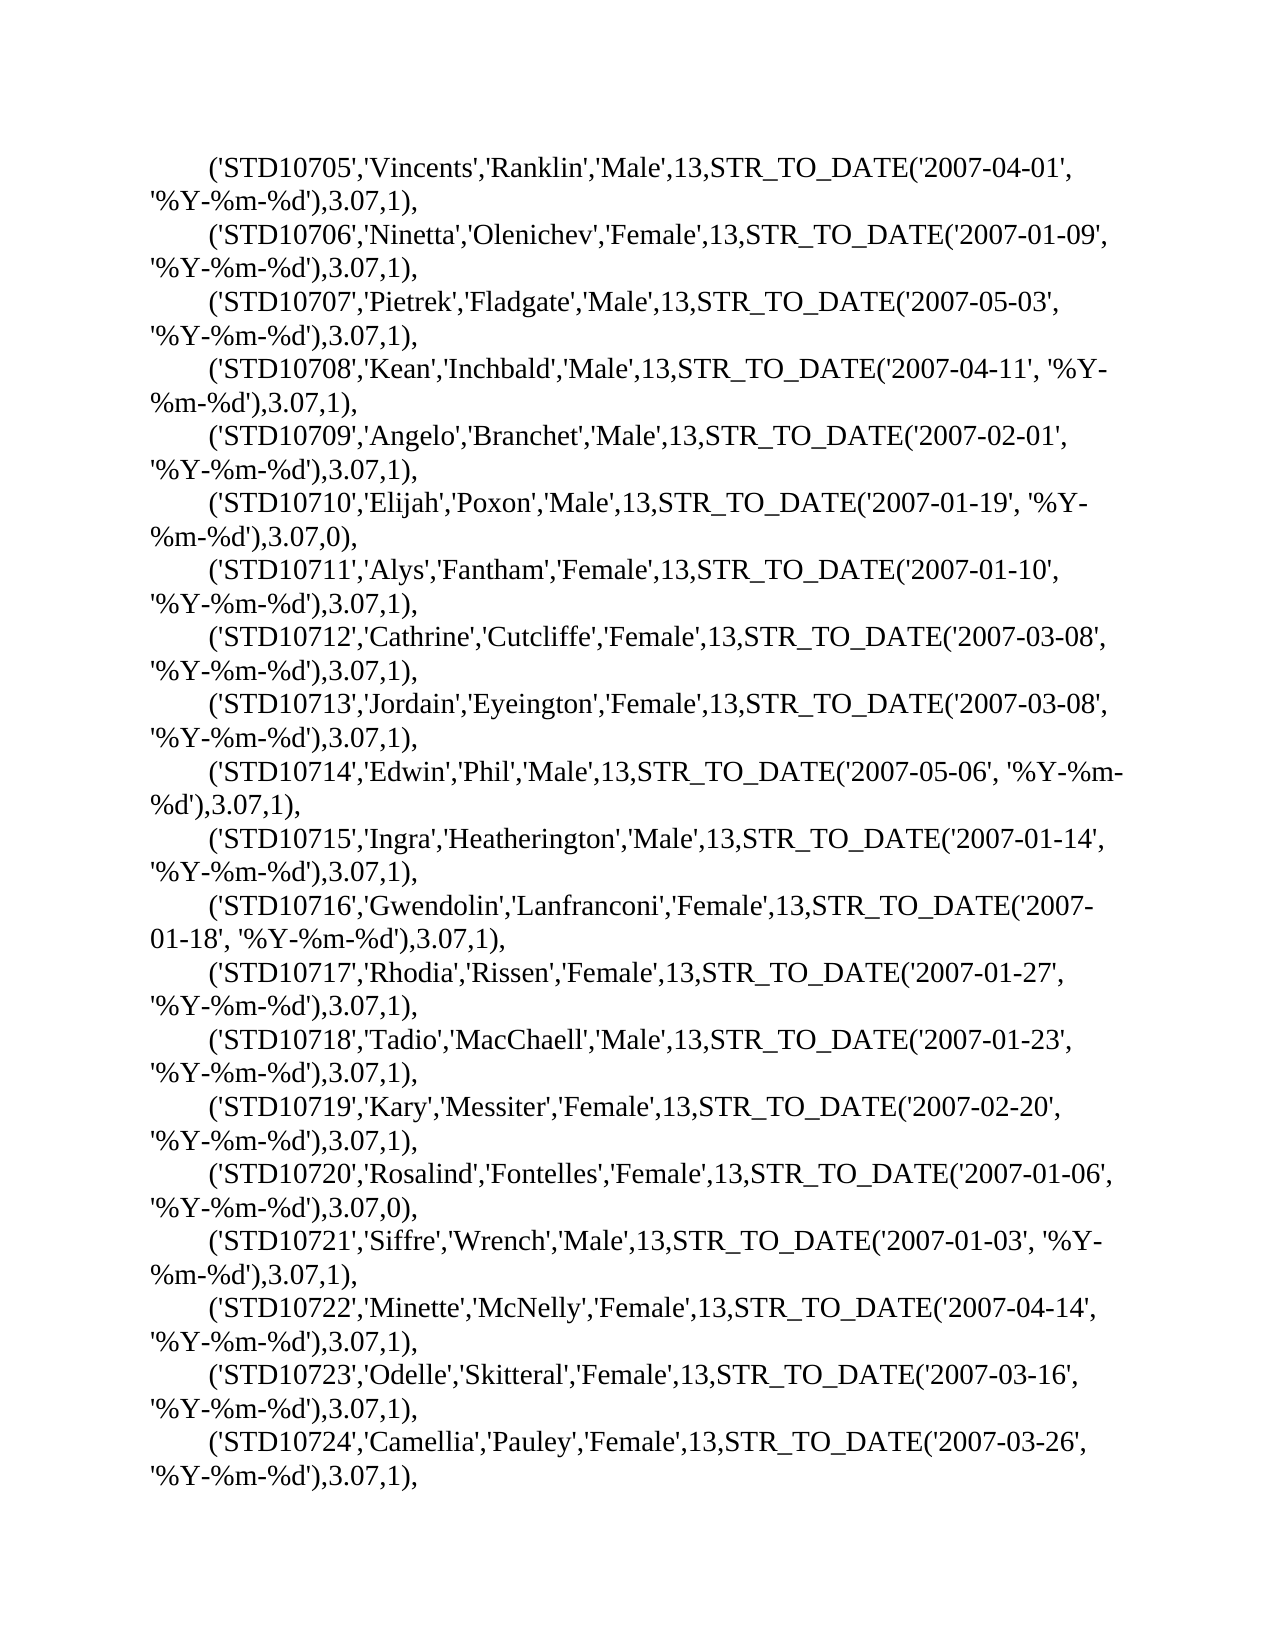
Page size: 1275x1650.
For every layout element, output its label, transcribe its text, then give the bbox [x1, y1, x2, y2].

text ('STD10705','Vincents','Ranklin','Male',13,STR_TO_DATE('2007-04-01', '%Y-%m-%d'),3.07,1), [150, 150, 1125, 217]
text ('STD10706','Ninetta','Olenichev','Female',13,STR_TO_DATE('2007-01-09', '%Y-%m-%d'),3.07,1), [150, 217, 1125, 284]
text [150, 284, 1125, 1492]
